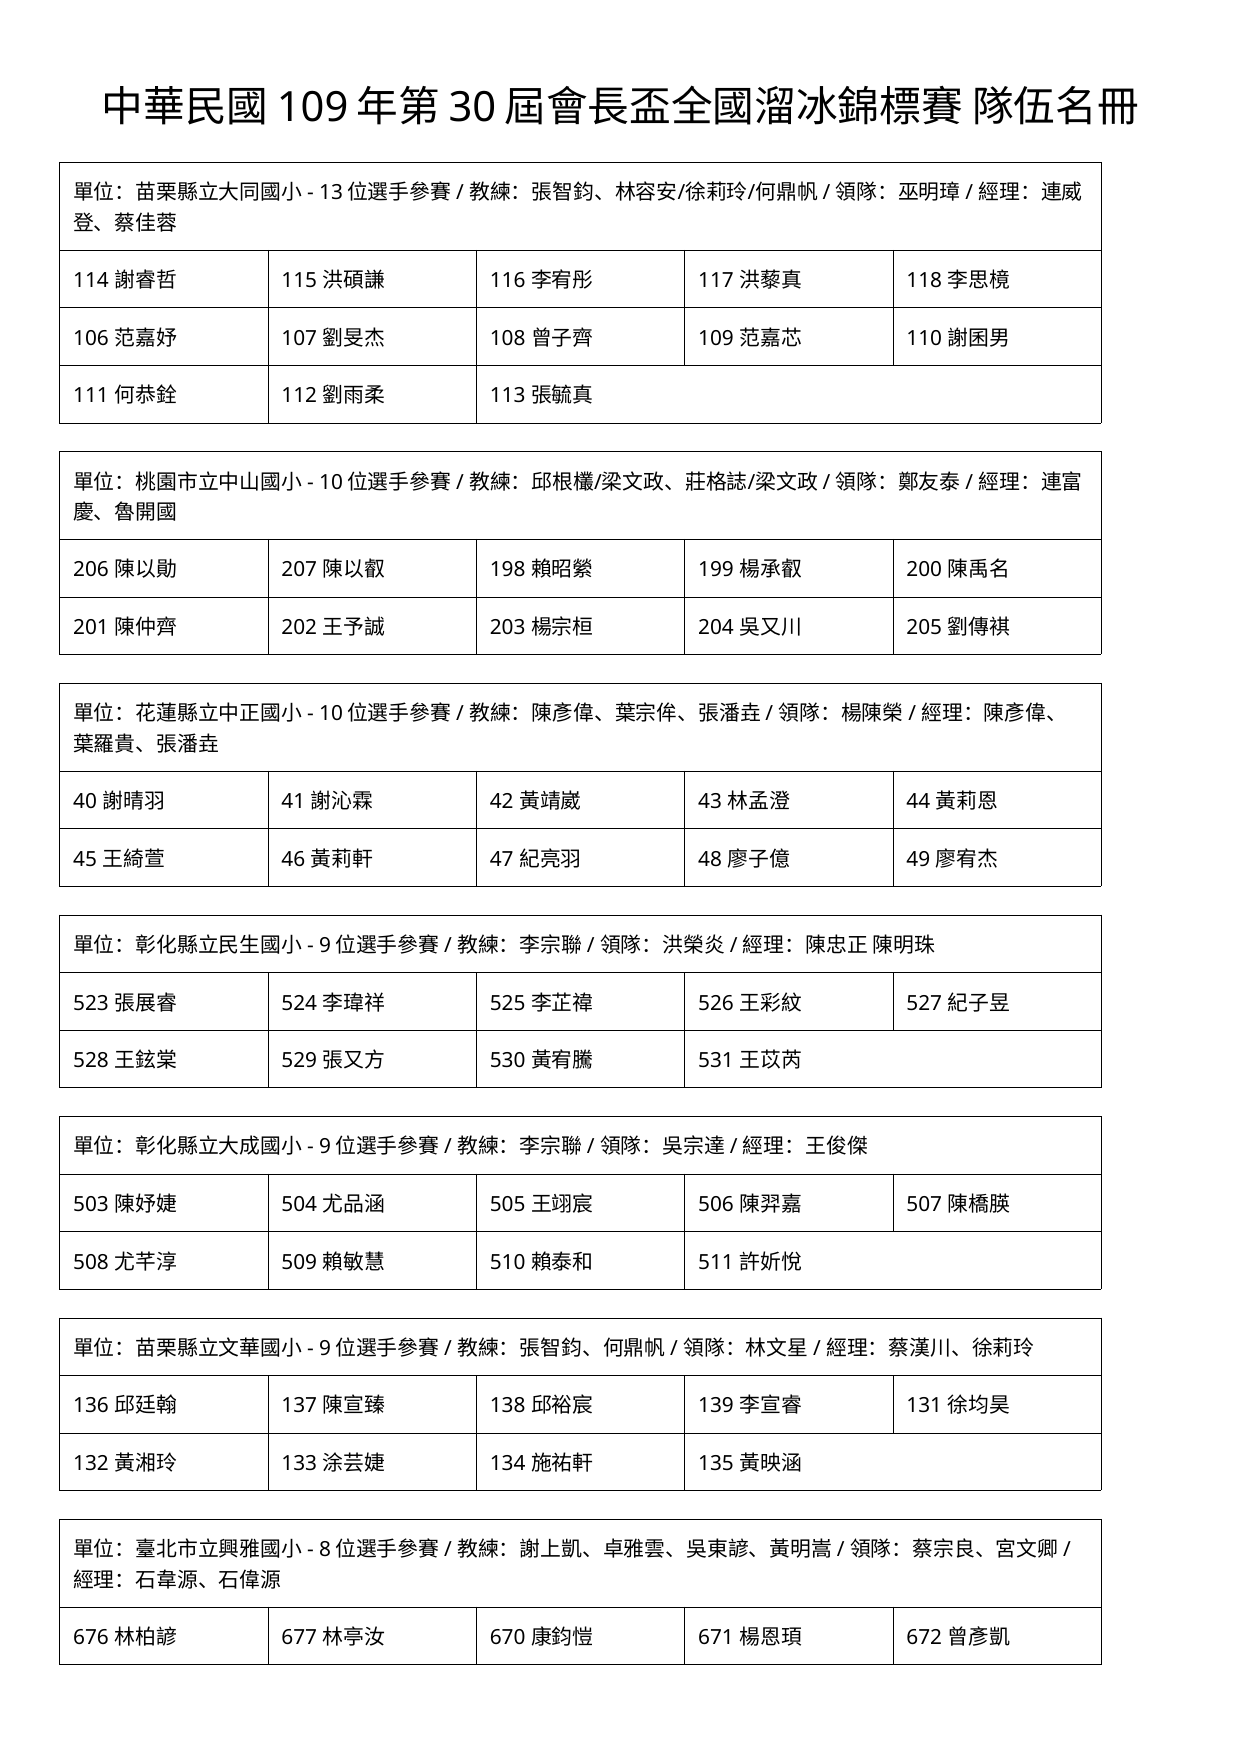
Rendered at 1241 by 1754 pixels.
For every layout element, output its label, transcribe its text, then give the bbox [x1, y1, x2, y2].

table_cell 530 黃宥騰 [477, 1031, 684, 1087]
table_cell 49 廖宥杰 [894, 829, 1101, 886]
table_cell 110 謝囷男 [894, 308, 1101, 365]
table_header 198 賴昭縈 [477, 540, 684, 597]
table_cell 109 范嘉芯 [685, 308, 893, 365]
table_header 40 謝晴羽 [60, 772, 268, 828]
table_header 41 謝沁霖 [269, 772, 476, 828]
table_header 單位：苗栗縣立大同國小 - 13位選手參賽 / 教練：張智鈞、林容安/徐莉玲/何鼎帆 / 領隊：巫明璋 / 經理：連威登、蔡佳蓉 [60, 163, 1101, 250]
table_cell 46 黃莉軒 [269, 829, 476, 886]
table_header 單位：彰化縣立大成國小 - 9位選手參賽 / 教練：李宗聯 / 領隊：吳宗達 / 經理：王俊傑 [60, 1117, 1101, 1173]
table_header 單位：桃園市立中山國小 - 10位選手參賽 / 教練：邱根欉/梁文政、莊格誌/梁文政 / 領隊：鄭友泰 / 經理：連富慶、魯開國 [60, 452, 1101, 539]
table_header 672 曾彥凱 [894, 1608, 1101, 1664]
table_header 523 張展睿 [60, 973, 268, 1030]
table_header 676 林柏諺 [60, 1608, 268, 1664]
table_cell 204 吳又川 [685, 598, 893, 654]
table_header 單位：苗栗縣立文華國小 - 9位選手參賽 / 教練：張智鈞、何鼎帆 / 領隊：林文星 / 經理：蔡漢川、徐莉玲 [60, 1319, 1101, 1375]
table_header 677 林亭汝 [269, 1608, 476, 1664]
table_header 207 陳以叡 [269, 540, 476, 597]
table_header 單位：花蓮縣立中正國小 - 10位選手參賽 / 教練：陳彥偉、葉宗侔、張潘垚 / 領隊：楊陳榮 / 經理：陳彥偉、葉羅貴、張潘垚 [60, 684, 1101, 771]
table_header 199 楊承叡 [685, 540, 893, 597]
table_header 504 尤品涵 [269, 1175, 476, 1231]
table_cell 135 黃映涵 [685, 1434, 1101, 1490]
table_cell 205 劉傳褀 [894, 598, 1101, 654]
table_cell 202 王予誠 [269, 598, 476, 654]
table_header 42 黃靖崴 [477, 772, 684, 828]
table_header 671 楊恩頊 [685, 1608, 893, 1664]
table_header 138 邱裕宸 [477, 1376, 684, 1433]
table_cell 113 張毓真 [477, 366, 1101, 422]
table_header 43 林孟澄 [685, 772, 893, 828]
table_cell 508 尤芊淳 [60, 1232, 268, 1289]
table_cell 47 紀亮羽 [477, 829, 684, 886]
table_header 506 陳羿嘉 [685, 1175, 893, 1231]
table_header 118 李思樈 [894, 251, 1101, 307]
table_cell 203 楊宗桓 [477, 598, 684, 654]
table_cell 510 賴泰和 [477, 1232, 684, 1289]
table_header 117 洪藜真 [685, 251, 893, 307]
table_cell 48 廖子億 [685, 829, 893, 886]
table_header 116 李宥彤 [477, 251, 684, 307]
table_header 525 李芷禕 [477, 973, 684, 1030]
table_cell 528 王鉉棠 [60, 1031, 268, 1087]
table_header 137 陳宣臻 [269, 1376, 476, 1433]
table_cell 108 曾子齊 [477, 308, 684, 365]
table_cell 134 施祐軒 [477, 1434, 684, 1490]
table_cell 201 陳仲齊 [60, 598, 268, 654]
table_header 206 陳以勛 [60, 540, 268, 597]
table_cell 133 涂芸婕 [269, 1434, 476, 1490]
table_header 503 陳妤婕 [60, 1175, 268, 1231]
table_header 44 黃莉恩 [894, 772, 1101, 828]
table_header 200 陳禹名 [894, 540, 1101, 597]
table_header 527 紀子昱 [894, 973, 1101, 1030]
table_cell 509 賴敏慧 [269, 1232, 476, 1289]
table_header 526 王彩紋 [685, 973, 893, 1030]
table_header 131 徐均昊 [894, 1376, 1101, 1433]
table_header 507 陳橋朠 [894, 1175, 1101, 1231]
table_cell 529 張又方 [269, 1031, 476, 1087]
table_header 670 康鈞愷 [477, 1608, 684, 1664]
table_header 139 李宣睿 [685, 1376, 893, 1433]
table_cell 531 王苡芮 [685, 1031, 1101, 1087]
table_header 136 邱廷翰 [60, 1376, 268, 1433]
table_cell 511 許妡悅 [685, 1232, 1101, 1289]
table_cell 107 劉旻杰 [269, 308, 476, 365]
table_cell 111 何恭銓 [60, 366, 268, 422]
table_header 單位：臺北市立興雅國小 - 8位選手參賽 / 教練：謝上凱、卓雅雲、吳東諺、黃明嵩 / 領隊：蔡宗良、宮文卿 / 經理：石韋源、石偉源 [60, 1520, 1101, 1607]
text 中華民國109年第30屆會長盃全國溜冰錦標賽 隊伍名冊 [73, 73, 1167, 133]
table_cell 132 黃湘玲 [60, 1434, 268, 1490]
table_header 524 李瑋祥 [269, 973, 476, 1030]
table_cell 106 范嘉妤 [60, 308, 268, 365]
table_header 單位：彰化縣立民生國小 - 9位選手參賽 / 教練：李宗聯 / 領隊：洪榮炎 / 經理：陳忠正 陳明珠 [60, 916, 1101, 972]
table_cell 112 劉雨柔 [269, 366, 476, 422]
table_cell 45 王綺萱 [60, 829, 268, 886]
table_header 114 謝睿哲 [60, 251, 268, 307]
table_header 505 王翊宸 [477, 1175, 684, 1231]
table_header 115 洪碩謙 [269, 251, 476, 307]
